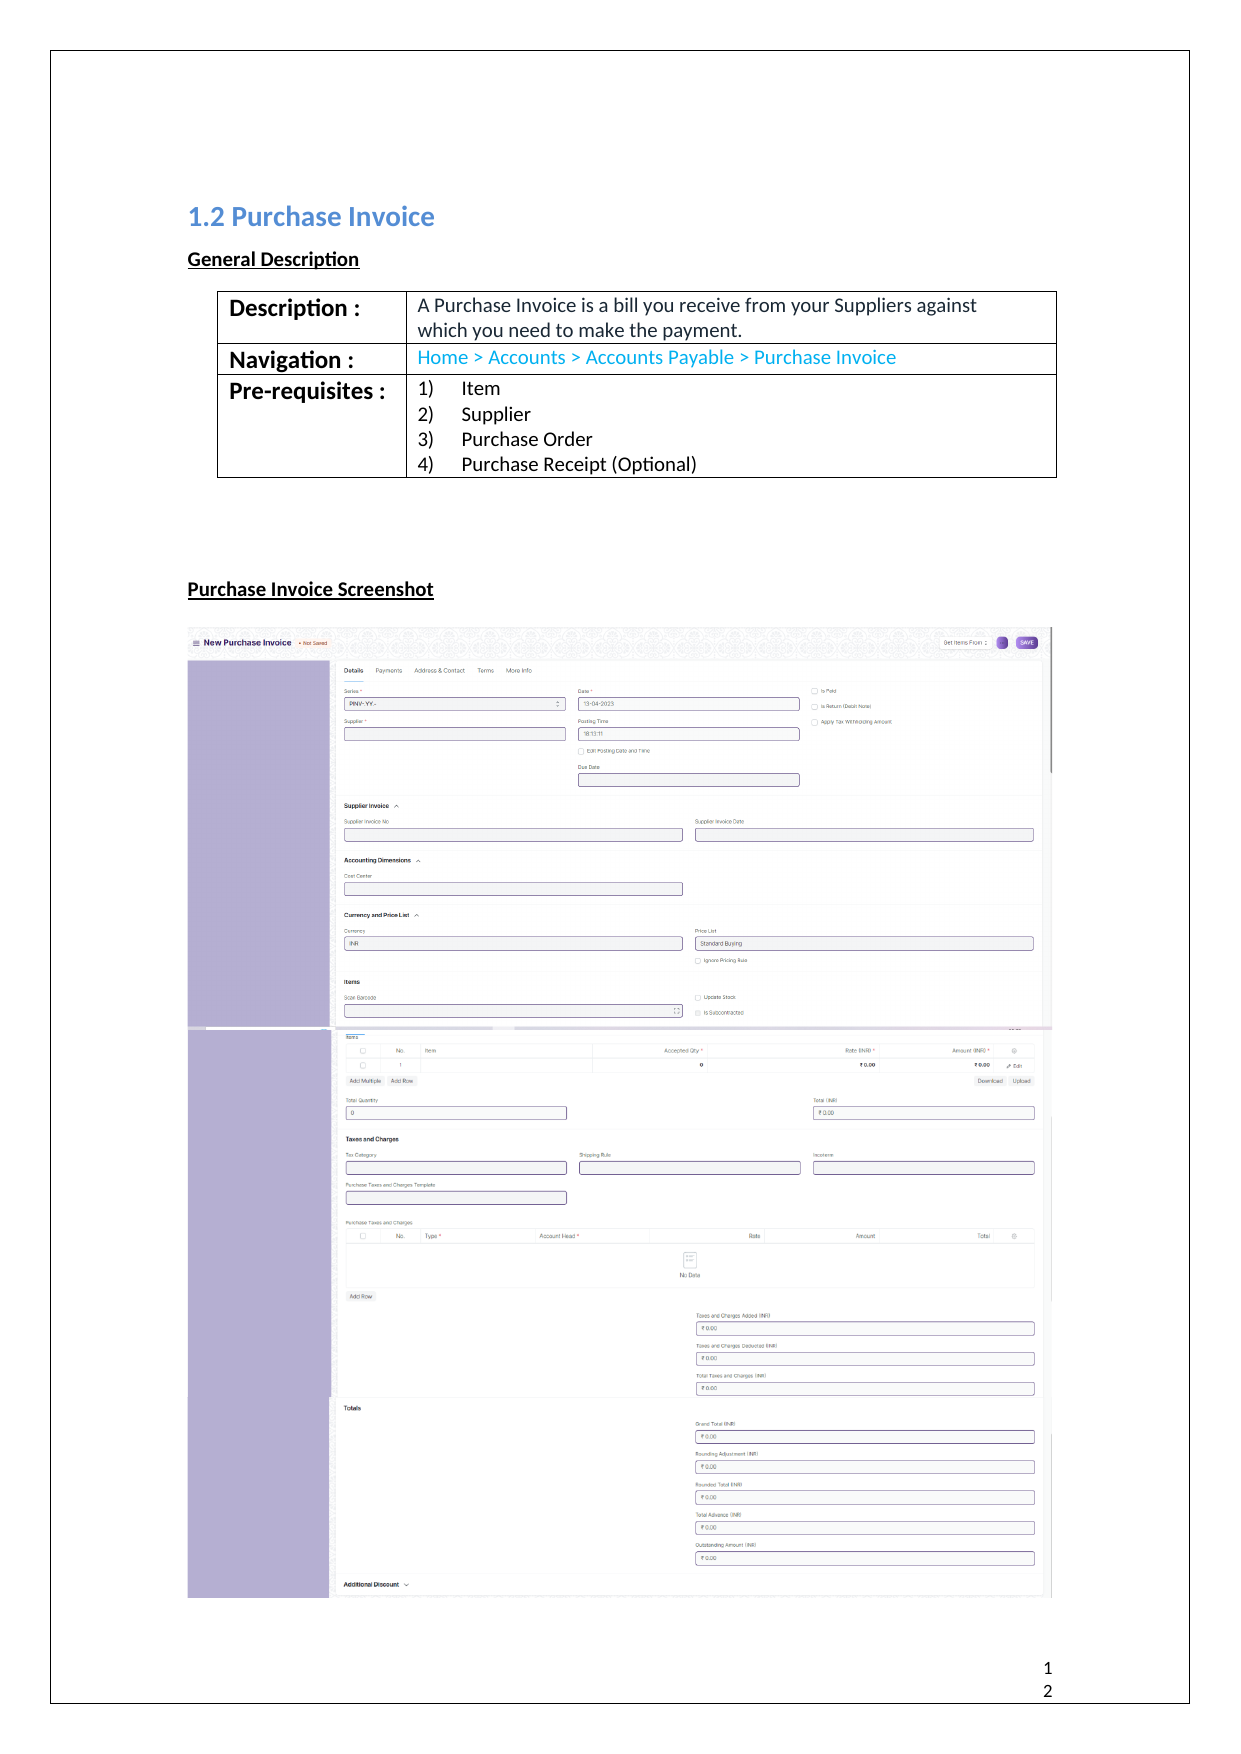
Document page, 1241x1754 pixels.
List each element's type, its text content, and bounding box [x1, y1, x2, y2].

table_cell Item Supplier Purchase Order Purchase Receipt (Optional) [407, 375, 1056, 477]
list General Description [187, 246, 1053, 272]
table_cell Home > Accounts > Accounts Payable > Purchase Invoice [407, 344, 1056, 374]
table_cell Navigation : [218, 344, 406, 374]
table_header A Purchase Invoice is a bill you receive from your Suppliers against which you need to make the payment. [407, 292, 1056, 343]
list Purchase Invoice Screenshot [187, 577, 1053, 602]
table_cell Pre-requisites : [218, 375, 406, 477]
table_header Description : [218, 292, 406, 343]
subtitle Purchase Invoice [187, 198, 1053, 234]
picture [187, 627, 1053, 1598]
